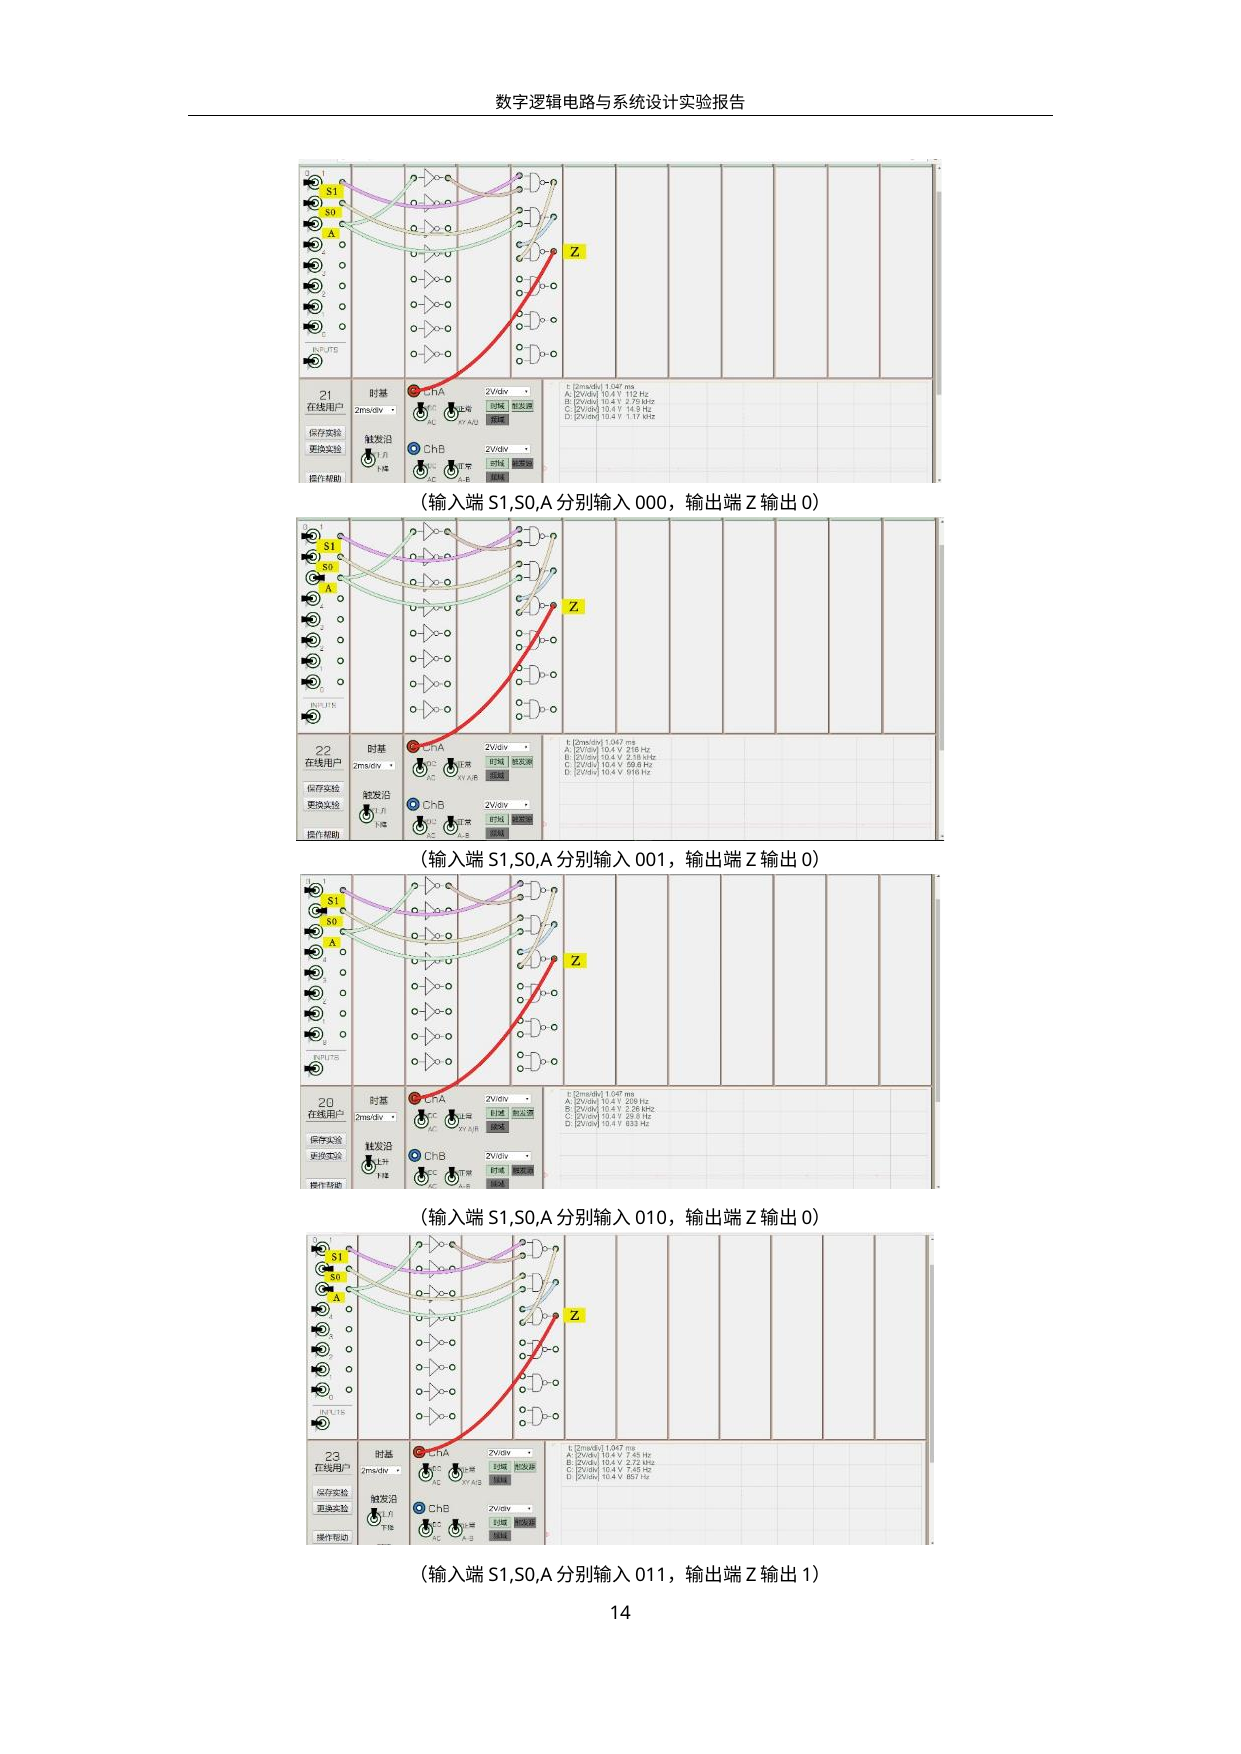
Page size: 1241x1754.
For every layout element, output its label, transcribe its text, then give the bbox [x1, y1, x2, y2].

picture [296, 517, 945, 841]
text （输入端S1,S0,A分别输入010，输出端Z输出0） [187, 1200, 1053, 1232]
text （输入端S1,S0,A分别输入001，输出端Z输出0） [187, 842, 1053, 875]
picture [298, 159, 942, 483]
text （输入端S1,S0,A分别输入011，输出端Z输出1） [187, 1557, 1053, 1590]
picture [306, 1232, 934, 1545]
picture [300, 874, 941, 1189]
text （输入端S1,S0,A分别输入000，输出端Z输出0） [187, 485, 1053, 517]
